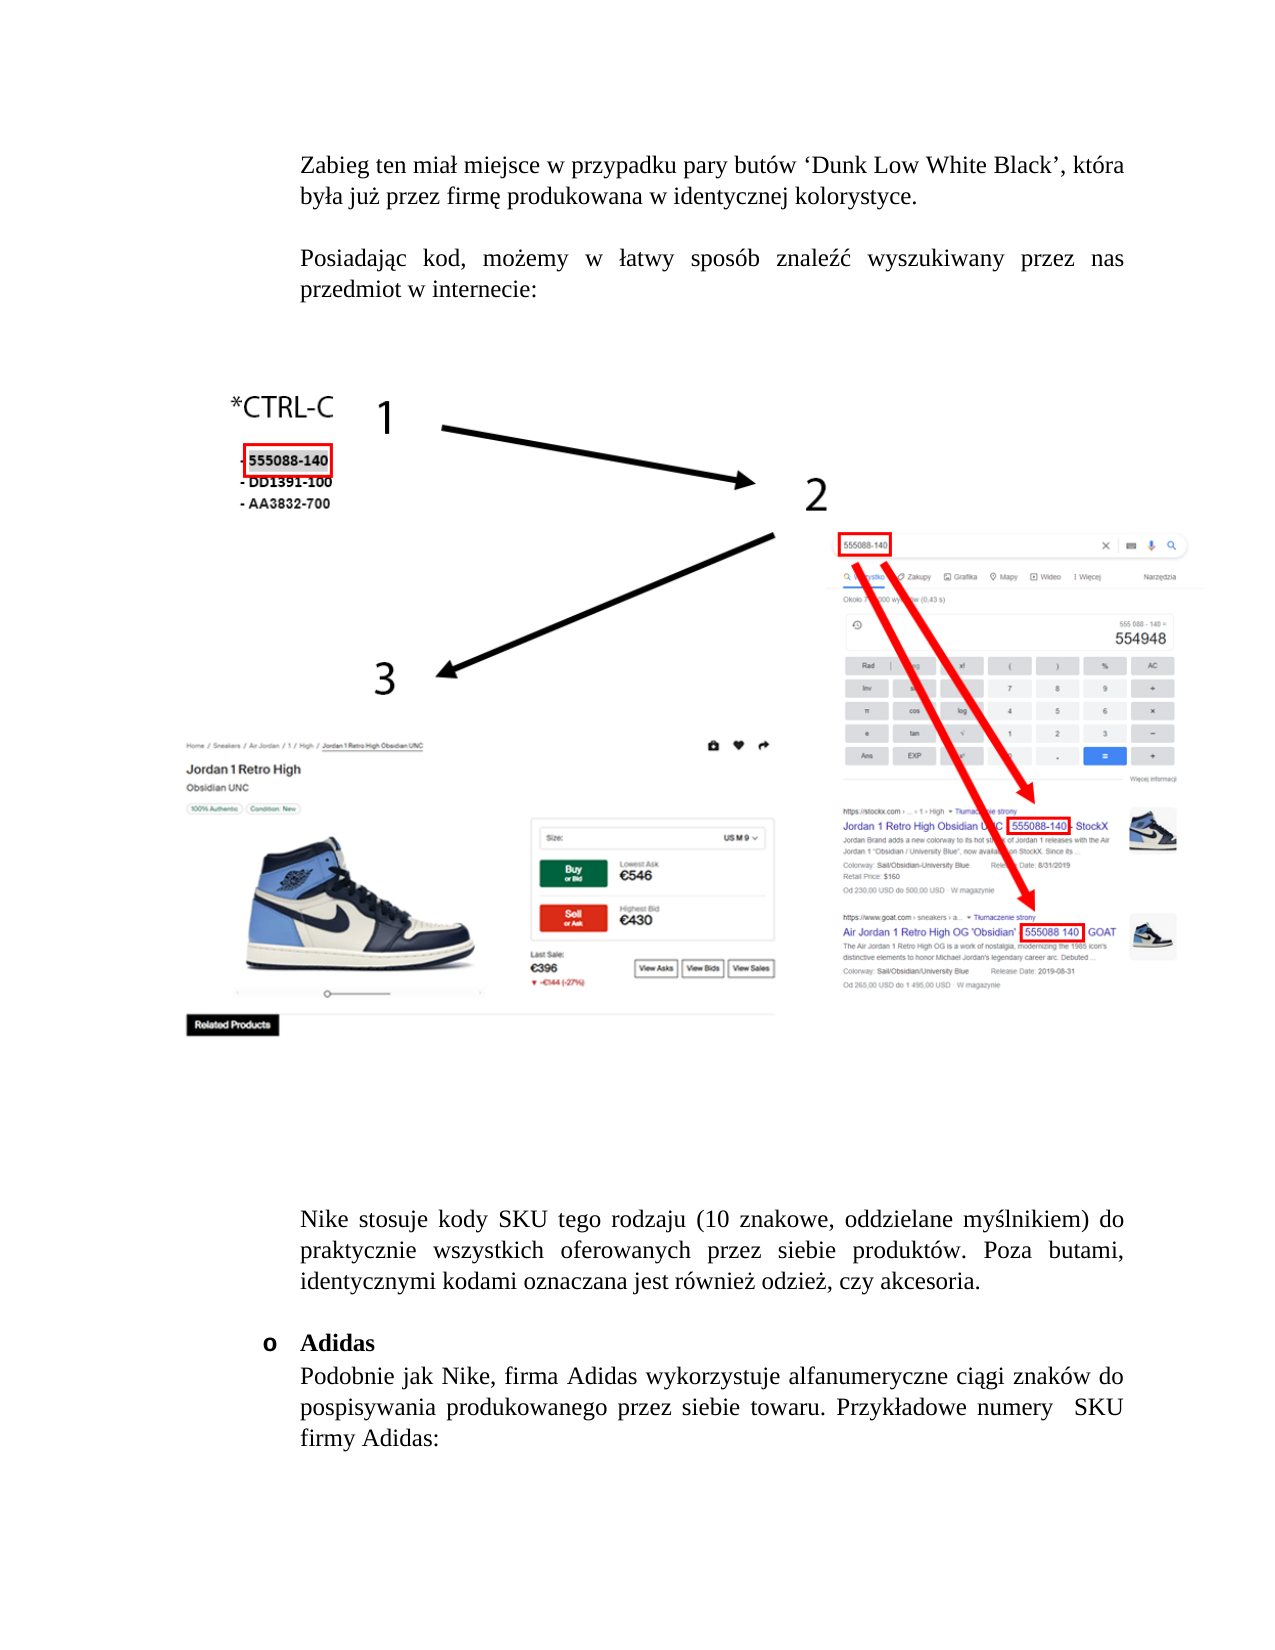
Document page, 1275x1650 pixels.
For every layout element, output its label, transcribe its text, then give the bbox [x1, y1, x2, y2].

list Posiadając kod, możemy w łatwy sposób znaleźć wyszukiwany przez nas przedmiot w internecie: [300, 243, 1125, 303]
picture [150, 352, 1221, 1138]
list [300, 150, 1125, 210]
list Adidas [262, 1328, 1125, 1359]
list Nike stosuje kody SKU tego rodzaju (10 znakowe, oddzielane myślnikiem) do praktycznie wszystkich oferowanych przez siebie produktów. Poza butami, identycznymi kodami oznaczana jest również odzież, czy akcesoria. [300, 1204, 1125, 1295]
list Podobnie jak Nike, firma Adidas wykorzystuje alfanumeryczne ciągi znaków do pospisywania produkowanego przez siebie towaru. Przykładowe numery SKU firmy Adidas: [300, 1361, 1125, 1452]
